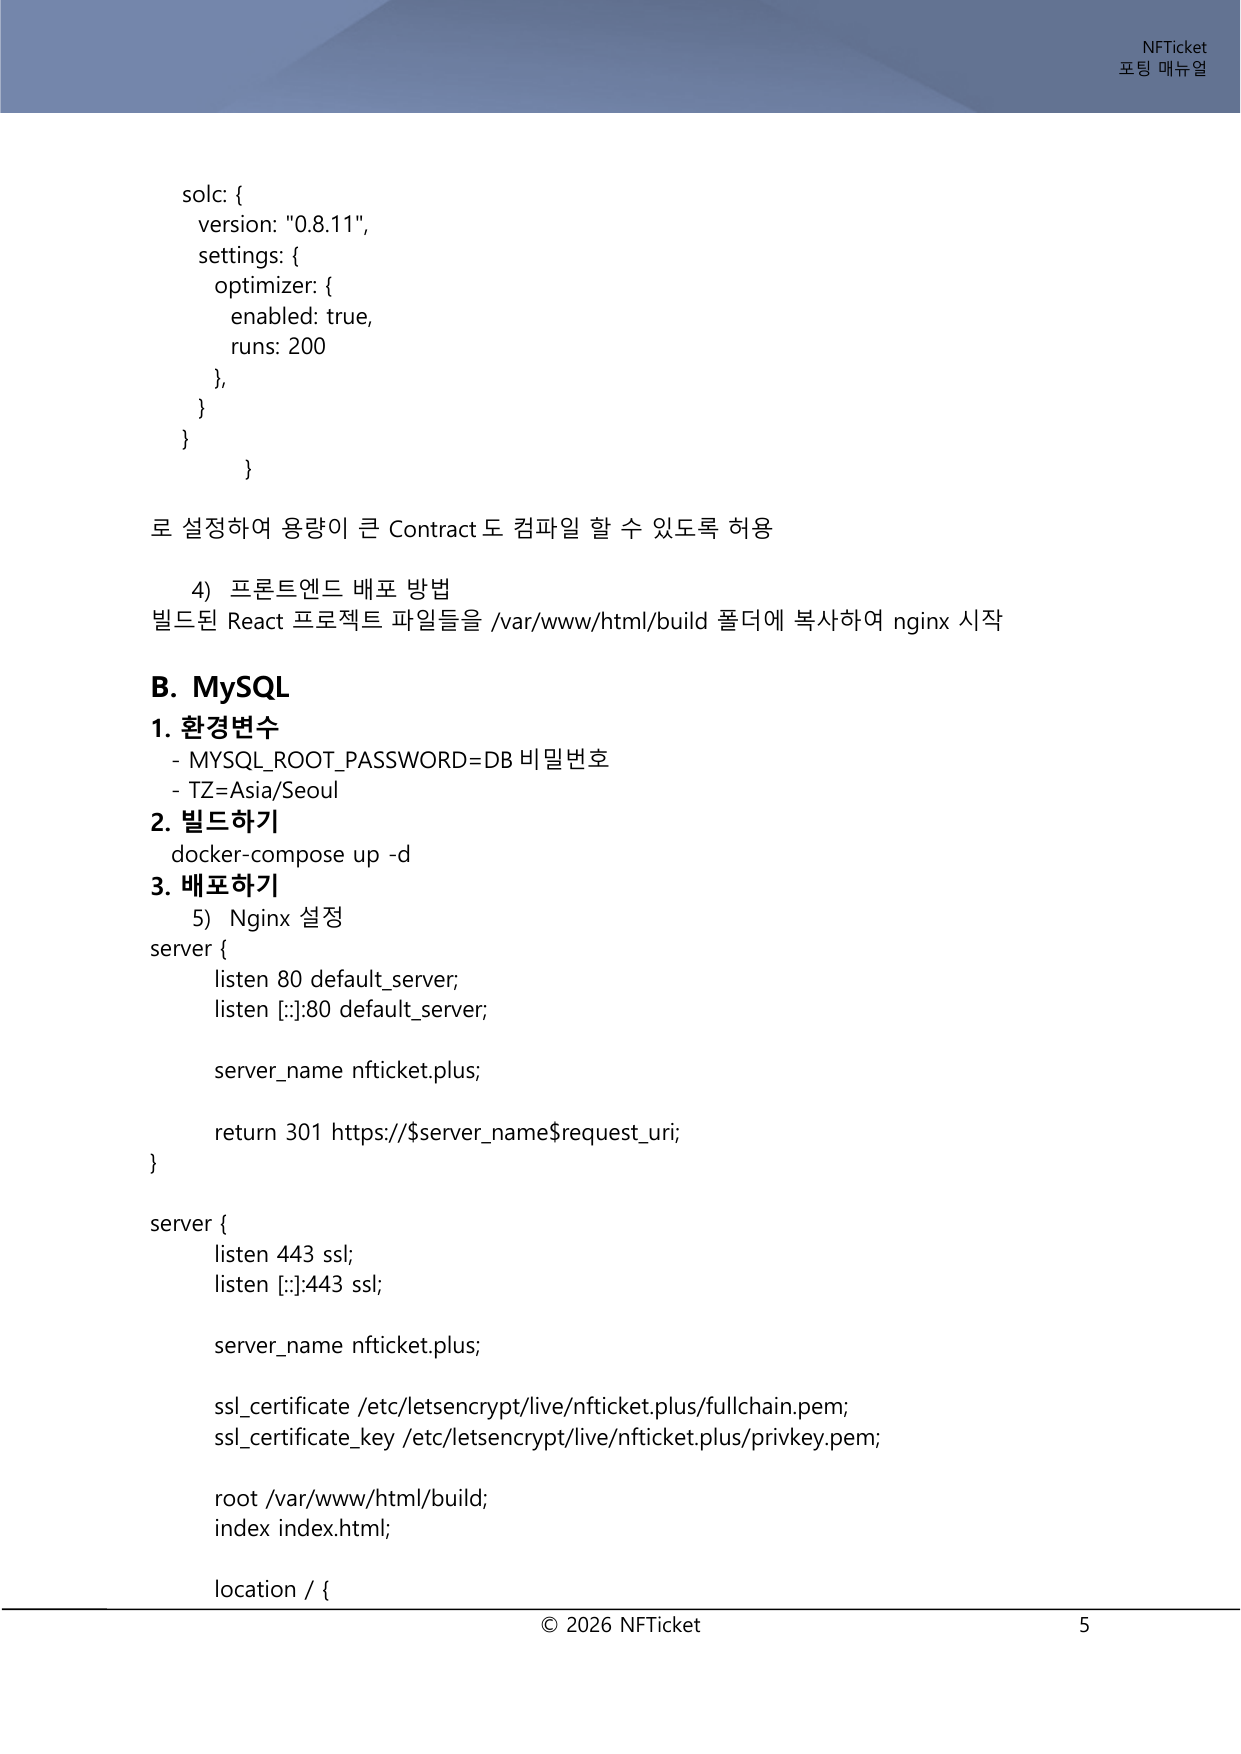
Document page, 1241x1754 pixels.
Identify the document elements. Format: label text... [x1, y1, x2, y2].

text - TZ=Asia/Seoul [171, 774, 1090, 804]
text listen 443 ssl; [150, 1237, 1090, 1267]
subtitle MySQL [150, 666, 1090, 704]
text 로 설정하여 용량이 큰 Contract도 컴파일 할 수 있도록 허용 [150, 513, 1090, 543]
subtitle 빌드하기 [150, 804, 1090, 837]
text ssl_certificate_key /etc/letsencrypt/live/nfticket.plus/privkey.pem; [150, 1420, 1090, 1451]
text - MYSQL_ROOT_PASSWORD=DB비밀번호 [171, 743, 1090, 774]
text solc: { [150, 177, 1090, 208]
text server { [150, 1206, 1090, 1237]
text listen [::]:443 ssl; [150, 1267, 1090, 1298]
text version: "0.8.11", [150, 208, 1090, 238]
text location / { [150, 1573, 1090, 1603]
text server_name nfticket.plus; [150, 1328, 1090, 1359]
text } [150, 421, 1090, 452]
text docker-compose up -d [171, 837, 1090, 868]
text return 301 https://$server_name$request_uri; [150, 1115, 1090, 1145]
text root /var/www/html/build; [150, 1481, 1090, 1512]
subtitle 배포하기 [150, 868, 1090, 901]
list Nginx 설정 [192, 901, 1090, 932]
text listen 80 default_server; [150, 962, 1090, 993]
text ssl_certificate /etc/letsencrypt/live/nfticket.plus/fullchain.pem; [150, 1389, 1090, 1420]
text listen [::]:80 default_server; [150, 993, 1090, 1023]
text server_name nfticket.plus; [150, 1054, 1090, 1084]
text index index.html; [150, 1512, 1090, 1542]
text server { [150, 932, 1090, 962]
text 빌드된 React 프로젝트 파일들을 /var/www/html/build 폴더에 복사하여 nginx 시작 [150, 604, 1090, 635]
text optimizer: { [150, 269, 1090, 299]
subtitle 환경변수 [150, 710, 1090, 743]
text enabled: true, [150, 299, 1090, 330]
text } [150, 1145, 1090, 1176]
text }, [150, 360, 1090, 391]
text settings: { [150, 238, 1090, 269]
text } [229, 452, 1090, 482]
text } [150, 391, 1090, 421]
list 프론트엔드 배포 방법 [192, 574, 1090, 604]
text runs: 200 [150, 330, 1090, 360]
